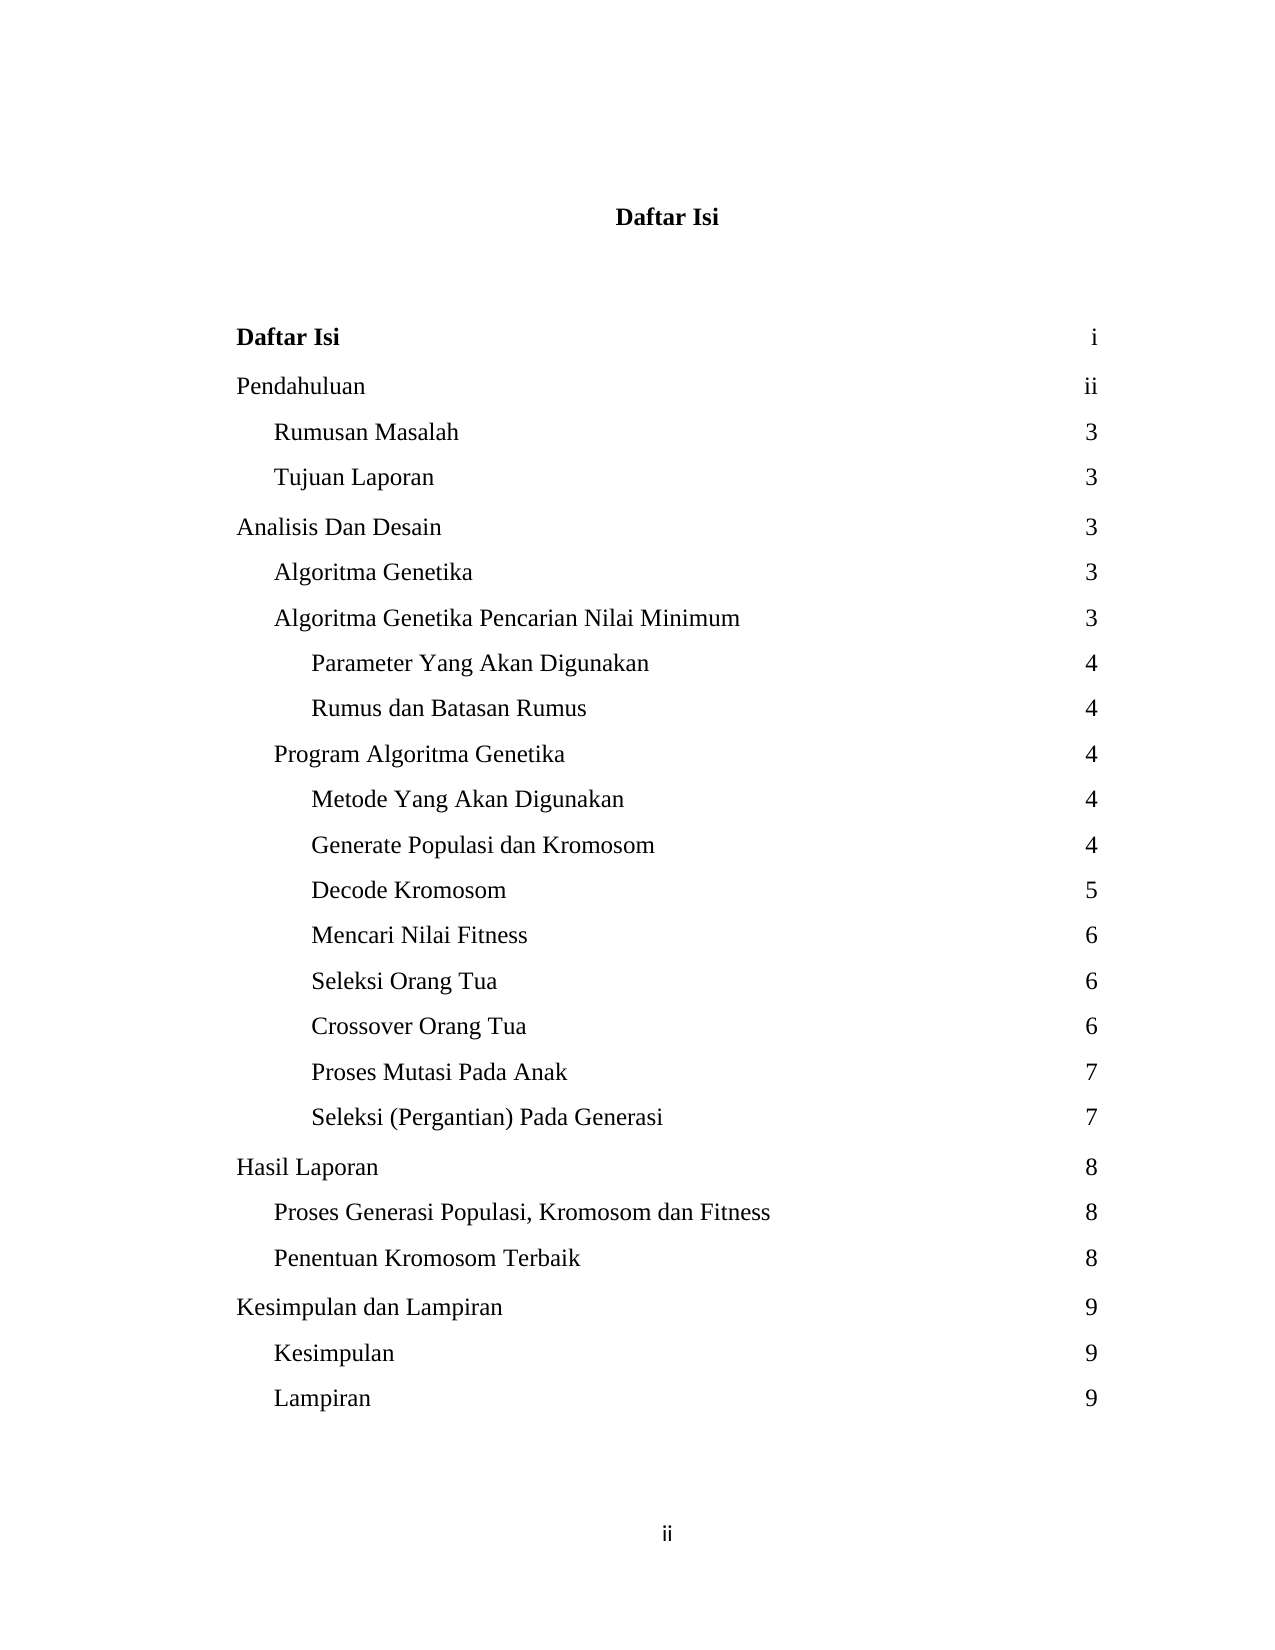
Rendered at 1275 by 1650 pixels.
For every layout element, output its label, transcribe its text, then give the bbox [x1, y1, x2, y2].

subtitle Daftar Isi [236, 202, 1098, 231]
